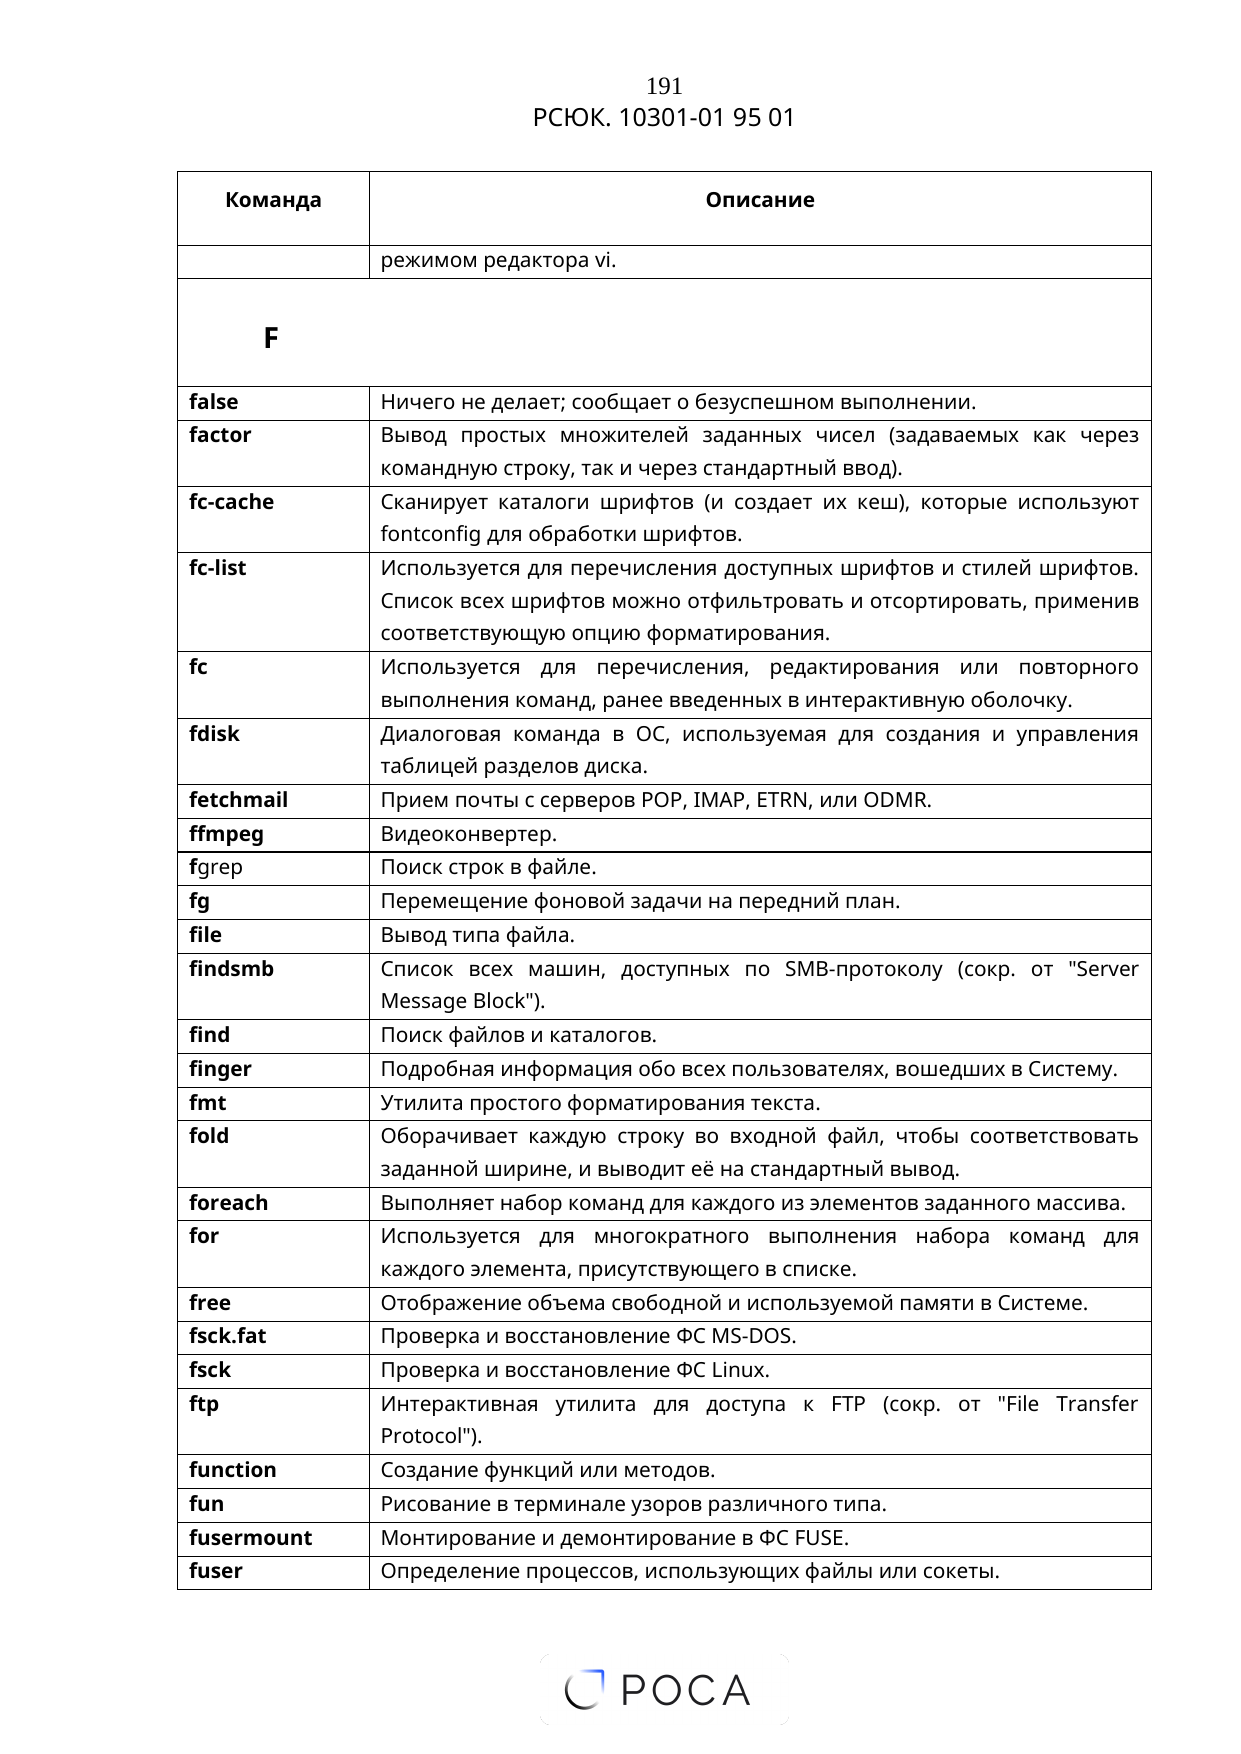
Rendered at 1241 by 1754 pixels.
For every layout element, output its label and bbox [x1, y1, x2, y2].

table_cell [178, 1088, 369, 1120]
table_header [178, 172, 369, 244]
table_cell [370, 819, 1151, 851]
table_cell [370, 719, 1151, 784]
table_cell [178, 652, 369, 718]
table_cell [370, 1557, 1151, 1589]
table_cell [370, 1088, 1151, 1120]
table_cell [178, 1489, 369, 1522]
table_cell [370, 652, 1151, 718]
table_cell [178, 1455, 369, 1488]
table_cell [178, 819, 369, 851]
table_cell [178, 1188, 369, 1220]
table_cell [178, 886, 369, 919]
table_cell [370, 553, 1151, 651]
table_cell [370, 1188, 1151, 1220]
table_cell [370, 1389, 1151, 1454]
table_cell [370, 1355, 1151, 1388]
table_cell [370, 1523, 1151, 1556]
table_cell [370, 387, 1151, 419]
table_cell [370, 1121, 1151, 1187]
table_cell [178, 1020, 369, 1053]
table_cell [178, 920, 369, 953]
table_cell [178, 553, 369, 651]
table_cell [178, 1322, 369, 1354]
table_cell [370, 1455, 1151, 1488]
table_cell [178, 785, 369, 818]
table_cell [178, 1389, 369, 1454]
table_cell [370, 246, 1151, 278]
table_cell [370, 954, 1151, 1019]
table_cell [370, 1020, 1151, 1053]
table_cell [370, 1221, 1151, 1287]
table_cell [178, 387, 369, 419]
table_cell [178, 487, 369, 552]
picture [540, 1654, 789, 1725]
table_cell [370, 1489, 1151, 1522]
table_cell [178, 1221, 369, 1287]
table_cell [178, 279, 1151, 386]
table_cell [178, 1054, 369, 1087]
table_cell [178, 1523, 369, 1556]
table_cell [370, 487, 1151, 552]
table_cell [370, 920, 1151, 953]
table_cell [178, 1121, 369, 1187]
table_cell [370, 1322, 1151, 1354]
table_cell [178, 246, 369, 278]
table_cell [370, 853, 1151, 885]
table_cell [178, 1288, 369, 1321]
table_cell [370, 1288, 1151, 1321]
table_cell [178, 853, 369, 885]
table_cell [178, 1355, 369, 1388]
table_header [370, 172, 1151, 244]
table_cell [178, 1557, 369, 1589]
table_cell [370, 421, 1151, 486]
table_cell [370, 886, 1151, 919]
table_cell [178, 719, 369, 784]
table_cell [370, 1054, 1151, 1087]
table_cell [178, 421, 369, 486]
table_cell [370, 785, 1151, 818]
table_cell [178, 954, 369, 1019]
